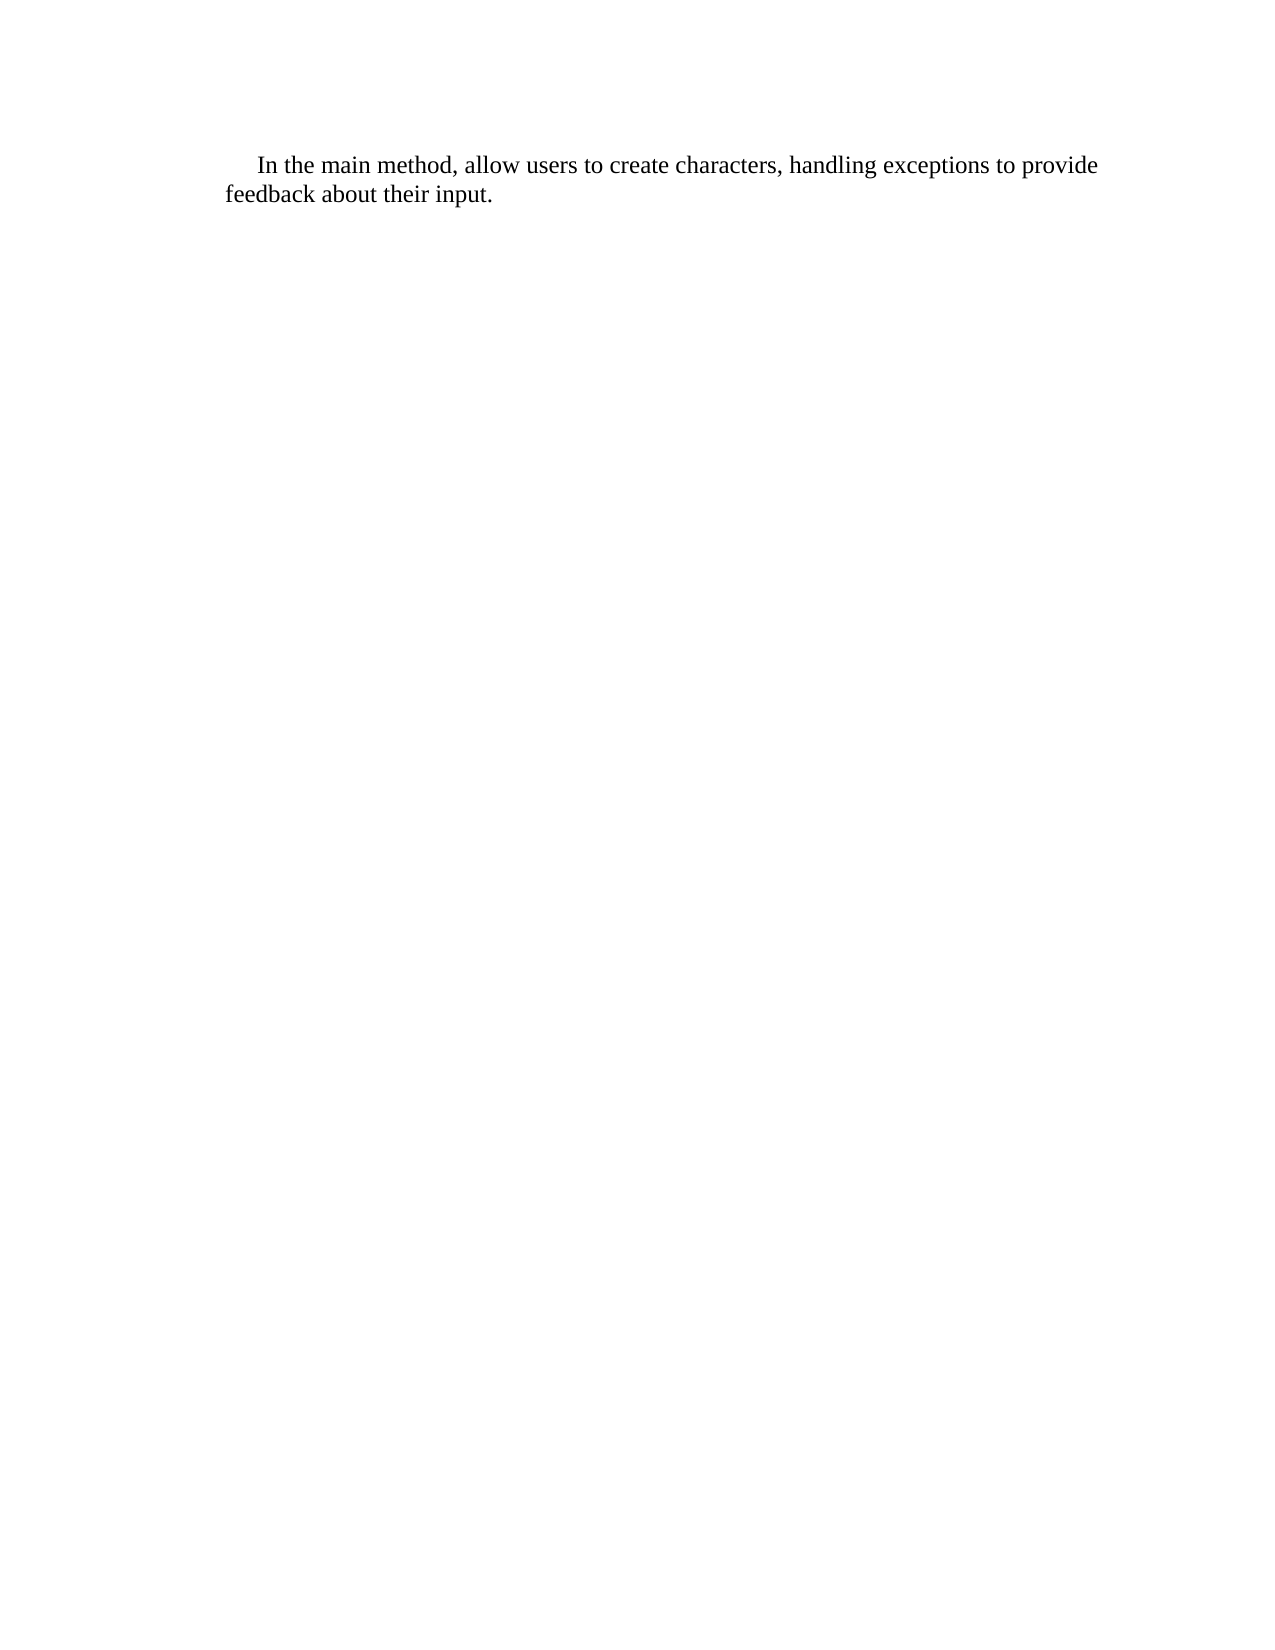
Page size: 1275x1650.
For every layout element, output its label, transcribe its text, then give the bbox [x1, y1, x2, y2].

text  In the main method, allow users to create characters, handling exceptions to provide feedback about their input. [225, 150, 1125, 207]
